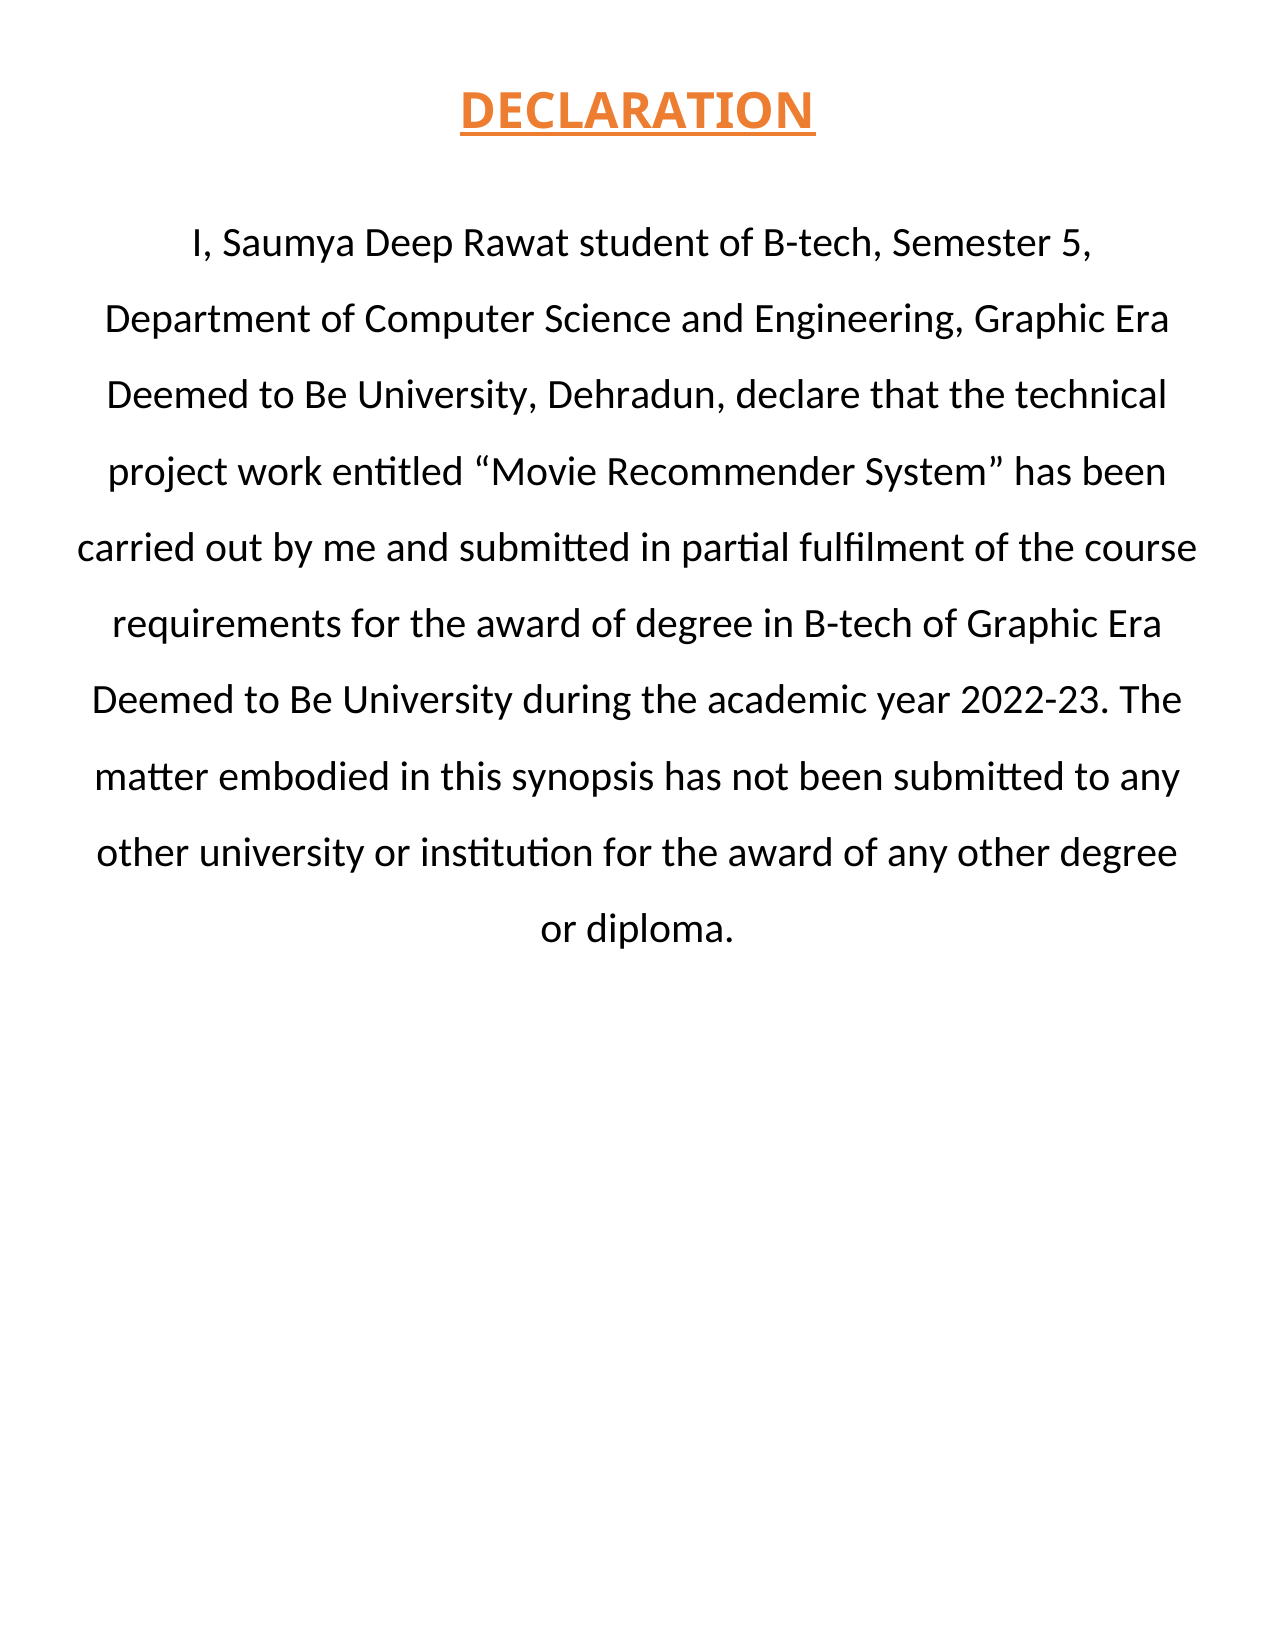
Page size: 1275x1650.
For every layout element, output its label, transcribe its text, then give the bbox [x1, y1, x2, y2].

text I, Saumya Deep Rawat student of B-tech, Semester 5, Department of Computer Science and Engineering, Graphic Era Deemed to Be University, Dehradun, declare that the technical project work entitled “Movie Recommender System” has been carried out by me and submitted in partial fulfilment of the course requirements for the award of degree in B-tech of Graphic Era Deemed to Be University during the academic year 2022-23. The matter embodied in this synopsis has not been submitted to any other university or institution for the award of any other degree or diploma. [75, 216, 1200, 953]
text DECLARATION [75, 75, 1200, 143]
